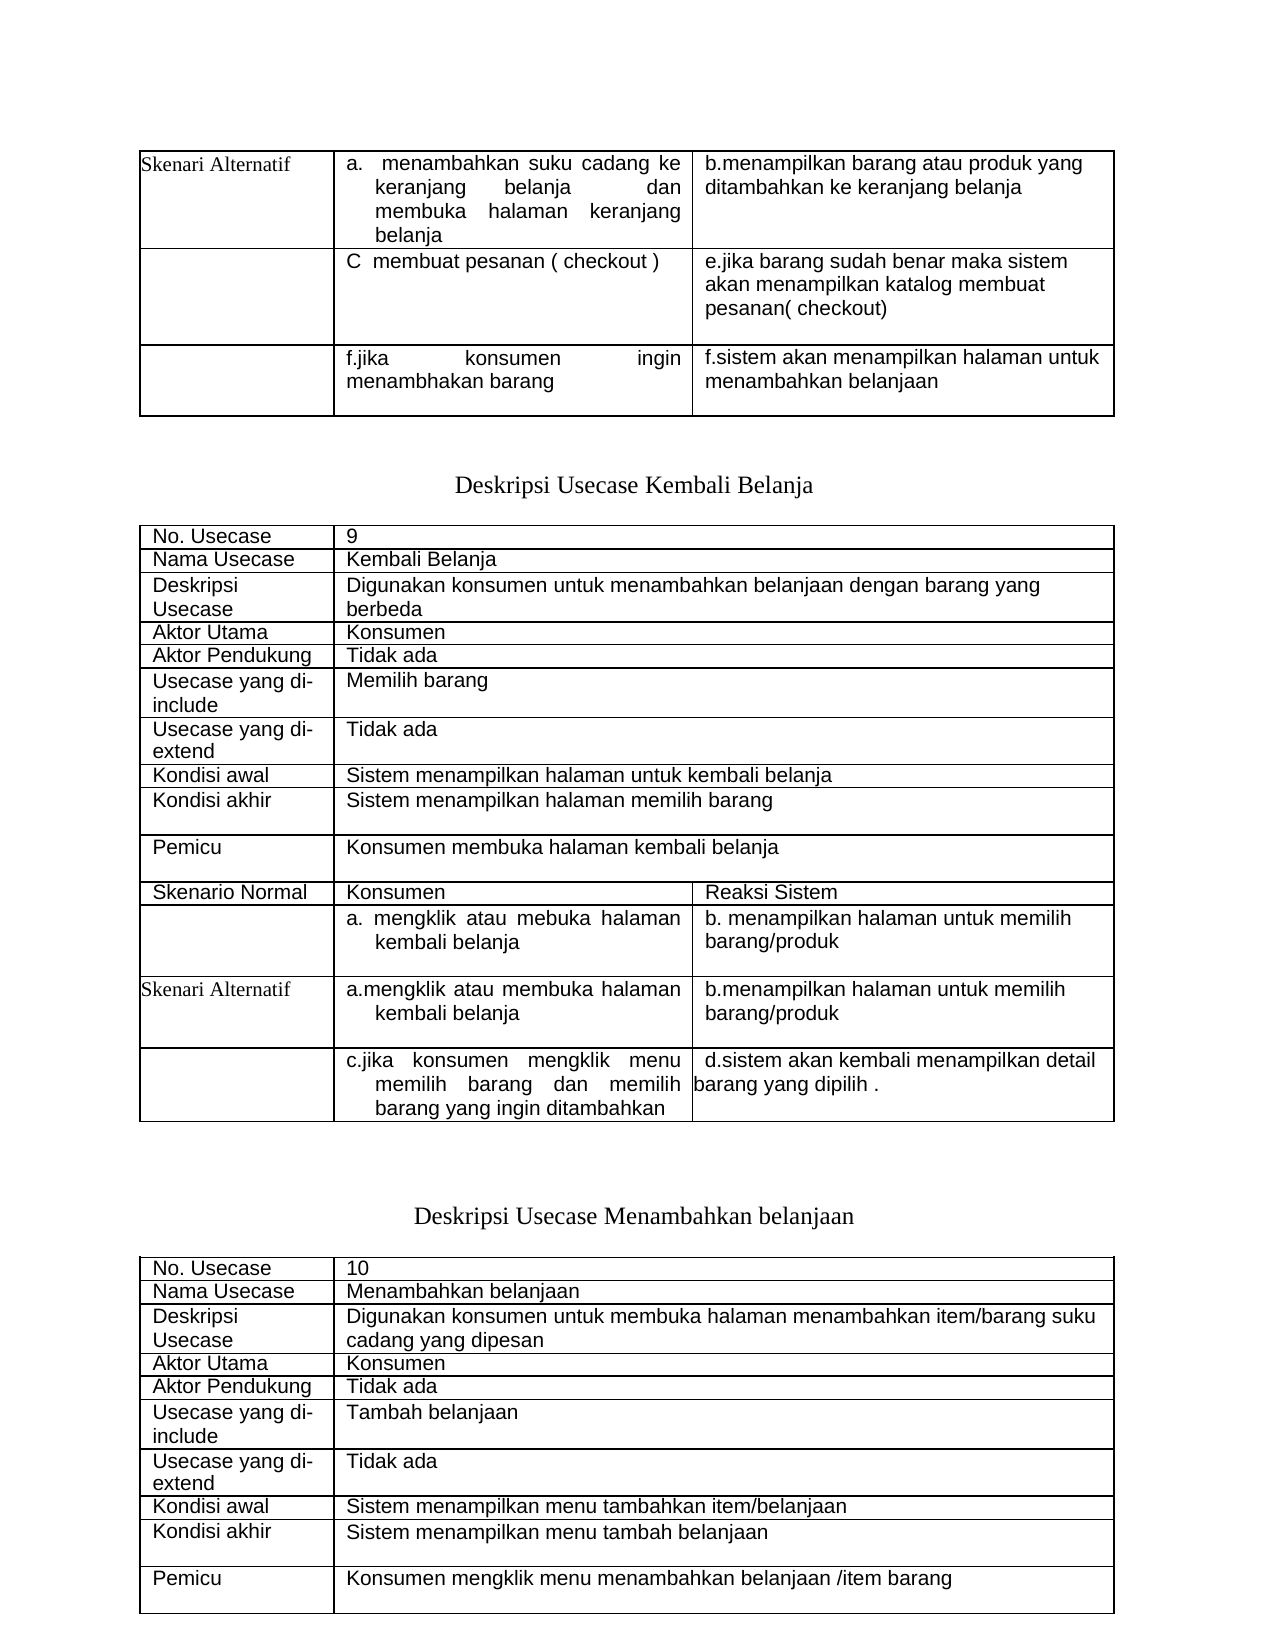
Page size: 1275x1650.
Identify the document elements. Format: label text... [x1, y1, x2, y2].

table_cell Sistem menampilkan menu tambah belanjaan [335, 1520, 1113, 1566]
table_header No. Usecase [141, 1258, 333, 1280]
table_cell Deskripsi Usecase [141, 573, 333, 621]
table_cell Pemicu [141, 1567, 333, 1612]
table_cell a. menambahkan suku cadang ke keranjang belanja dan membuka halaman keranjang belanja [335, 152, 692, 247]
table_cell Tidak ada [335, 1450, 1113, 1495]
table_cell Reaksi Sistem [693, 883, 1113, 904]
table_cell e.jika barang sudah benar maka sistem akan menampilkan katalog membuat pesanan( checkout) [693, 249, 1113, 344]
table_cell Digunakan konsumen untuk membuka halaman menambahkan item/barang suku cadang yang dipesan [335, 1305, 1113, 1353]
table_cell c.jika konsumen mengklik menu memilih barang dan memilih barang yang ingin ditambahkan [335, 1049, 692, 1121]
table_cell Menambahkan belanjaan [335, 1281, 1113, 1303]
table_cell Nama Usecase [141, 1281, 333, 1303]
table_cell Tidak ada [335, 718, 1113, 763]
table_cell [141, 249, 333, 344]
table_header 9 [335, 526, 1113, 548]
table_cell Konsumen [335, 1354, 1113, 1375]
table_cell Tambah belanjaan [335, 1400, 1113, 1448]
table_cell Konsumen [335, 623, 1113, 644]
table_cell a. mengklik atau mebuka halaman kembali belanja [335, 906, 692, 976]
table_cell Sistem menampilkan halaman untuk kembali belanja [335, 765, 1113, 787]
table_cell Skenari Alternatif [141, 152, 333, 247]
text Deskripsi Usecase Menambahkan belanjaan [277, 1201, 916, 1230]
table_cell Memilih barang [335, 669, 1113, 717]
table_cell Konsumen [335, 883, 692, 904]
table_cell b.menampilkan halaman untuk memilih barang/produk [693, 977, 1113, 1047]
table_cell Pemicu [141, 836, 333, 881]
table_cell Kondisi awal [141, 1497, 333, 1518]
table_cell Aktor Pendukung [141, 1377, 333, 1399]
table_cell Usecase yang di- extend [141, 718, 333, 763]
table_cell Deskripsi Usecase [141, 1305, 333, 1353]
table_cell Tidak ada [335, 1377, 1113, 1399]
table_cell f.jika konsumen ingin menambhakan barang [335, 346, 692, 415]
table_cell Tidak ada [335, 645, 1113, 667]
table_cell Kondisi akhir [141, 788, 333, 834]
table_cell [141, 1049, 333, 1121]
table_cell Aktor Pendukung [141, 645, 333, 667]
table_cell f.sistem akan menampilkan halaman untuk menambahkan belanjaan [693, 346, 1113, 415]
table_cell a.mengklik atau membuka halaman kembali belanja [335, 977, 692, 1047]
table_cell Usecase yang di- include [141, 1400, 333, 1448]
table_cell Sistem menampilkan halaman memilih barang [335, 788, 1113, 834]
table_cell Aktor Utama [141, 623, 333, 644]
table_cell Konsumen mengklik menu menambahkan belanjaan /item barang [335, 1567, 1113, 1612]
table_cell Usecase yang di- include [141, 669, 333, 717]
table_cell Skenari Alternatif [141, 977, 333, 1047]
table_cell Digunakan konsumen untuk menambahkan belanjaan dengan barang yang berbeda [335, 573, 1113, 621]
table_cell Sistem menampilkan menu tambahkan item/belanjaan [335, 1497, 1113, 1518]
table_cell Usecase yang di- extend [141, 1450, 333, 1495]
table_cell d.sistem akan kembali menampilkan detail barang yang dipilih . [693, 1049, 1113, 1121]
table_header 10 [335, 1258, 1113, 1280]
table_cell Nama Usecase [141, 550, 333, 571]
table_cell Kembali Belanja [335, 550, 1113, 571]
table_cell Skenario Normal [141, 883, 333, 904]
text Deskripsi Usecase Kembali Belanja [277, 470, 916, 498]
table_cell [141, 346, 333, 415]
table_cell Kondisi awal [141, 765, 333, 787]
table_cell Konsumen membuka halaman kembali belanja [335, 836, 1113, 881]
table_cell b. menampilkan halaman untuk memilih barang/produk [693, 906, 1113, 976]
table_cell b.menampilkan barang atau produk yang ditambahkan ke keranjang belanja [693, 152, 1113, 247]
table_cell Aktor Utama [141, 1354, 333, 1375]
table_cell [141, 906, 333, 976]
table_cell Kondisi akhir [141, 1520, 333, 1566]
table_cell C membuat pesanan ( checkout ) [335, 249, 692, 344]
table_header No. Usecase [141, 526, 333, 548]
